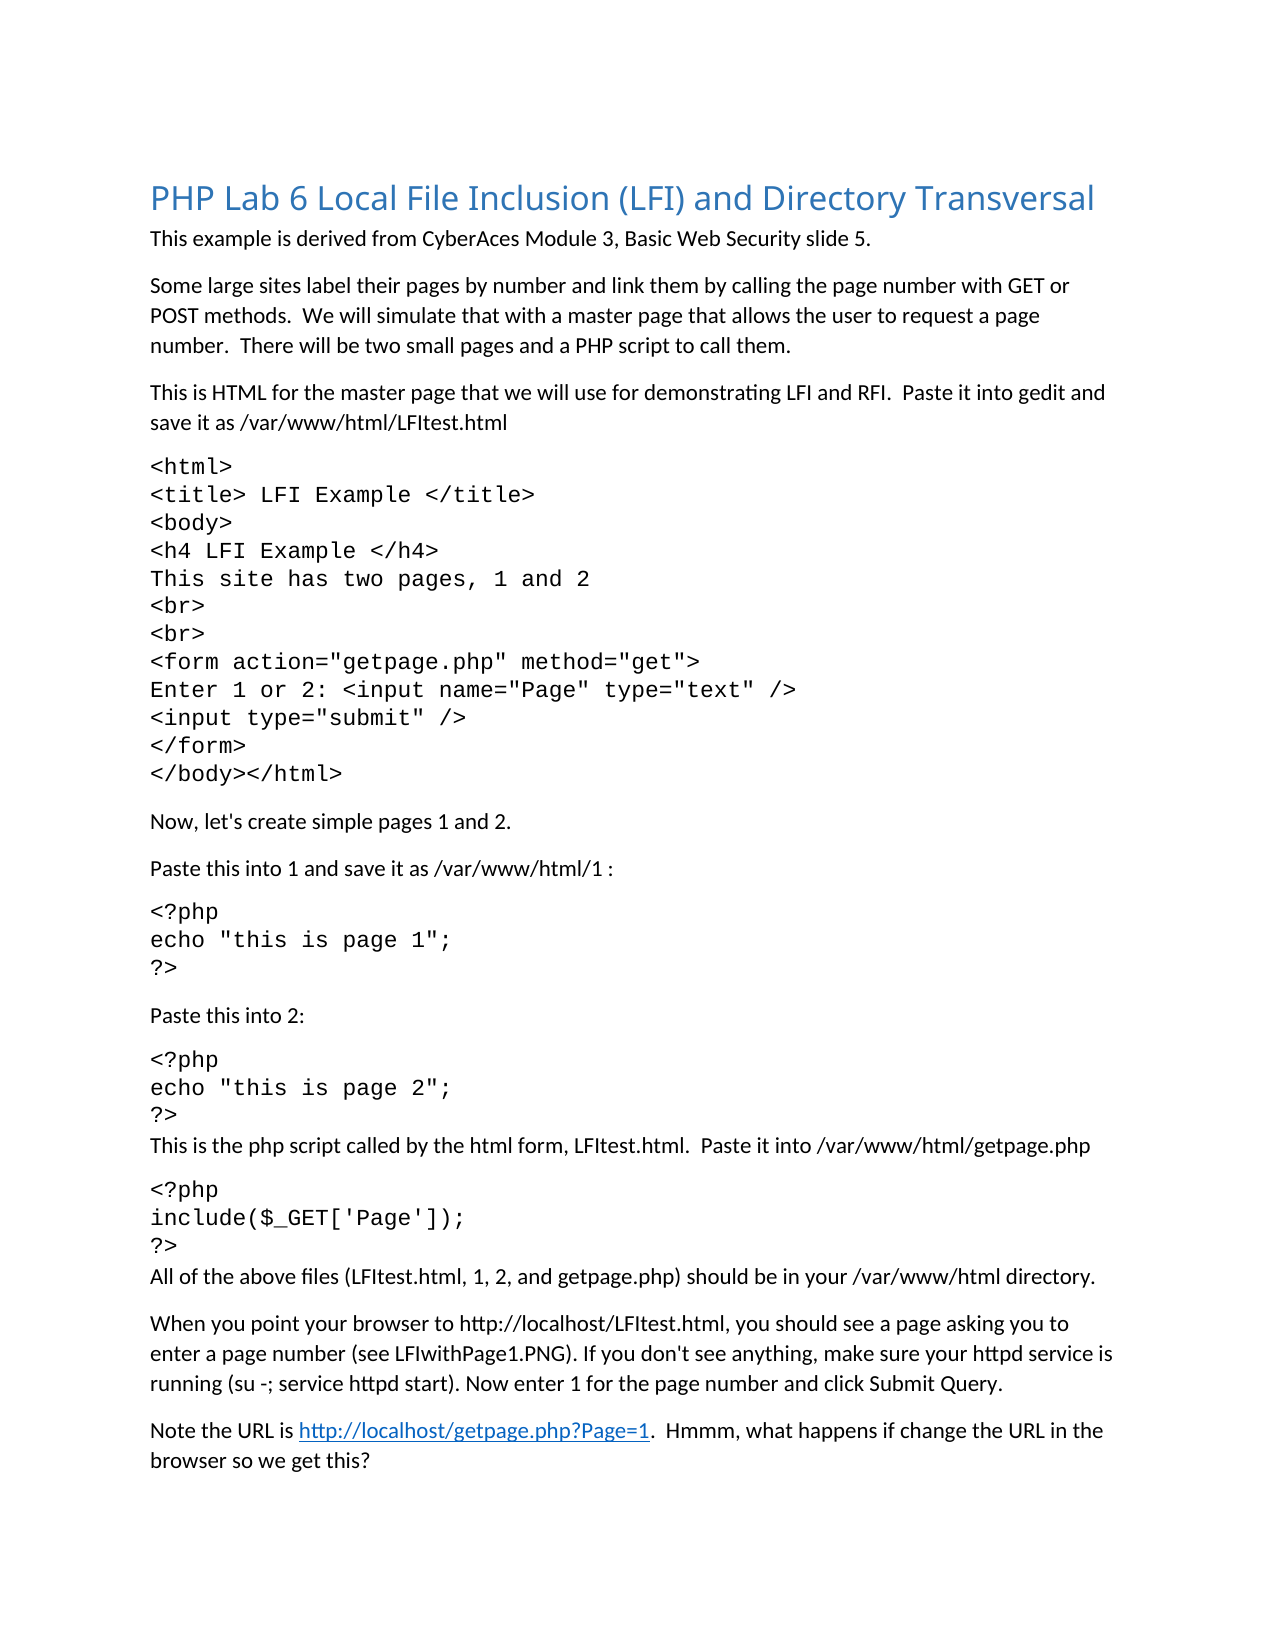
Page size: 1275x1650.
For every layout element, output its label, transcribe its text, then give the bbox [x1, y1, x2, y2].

text Paste this into 1 and save it as /var/www/html/1 : [150, 854, 1125, 882]
text This example is derived from CyberAces Module 3, Basic Web Security slide 5. [150, 224, 1125, 252]
text ?> [150, 1234, 1125, 1260]
text <br> [150, 595, 1125, 621]
text <?php [150, 901, 1125, 927]
text Now, let's create simple pages 1 and 2. [150, 807, 1125, 835]
text echo "this is page 1"; [150, 928, 1125, 954]
text Some large sites label their pages by number and link them by calling the page number with GET or POST methods. We will simulate that with a master page that allows the user to request a page number. There will be two small pages and a PHP script to call them. [150, 271, 1125, 359]
text When you point your browser to http://localhost/LFItest.html, you should see a page asking you to enter a page number (see LFIwithPage1.PNG). If you don't see anything, make sure your httpd service is running (su -; service httpd start). Now enter 1 for the page number and click Submit Query. [150, 1309, 1125, 1398]
text This is HTML for the master page that we will use for demonstrating LFI and RFI. Paste it into gedit and save it as /var/www/html/LFItest.html [150, 378, 1125, 436]
text Enter 1 or 2: <input name="Page" type="text" /> [150, 678, 1125, 704]
text <title> LFI Example </title> [150, 483, 1125, 509]
text <form action="getpage.php" method="get"> [150, 651, 1125, 677]
text </body></html> [150, 762, 1125, 788]
text Note the URL is http://localhost/getpage.php?Page=1. Hmmm, what happens if change the URL in the browser so we get this? [150, 1416, 1125, 1475]
text <html> [150, 455, 1125, 481]
text <?php [150, 1178, 1125, 1204]
text <input type="submit" /> [150, 706, 1125, 732]
text <?php [150, 1048, 1125, 1074]
text All of the above files (LFItest.html, 1, 2, and getpage.php) should be in your /var/www/html directory. [150, 1262, 1125, 1290]
text echo "this is page 2"; [150, 1076, 1125, 1102]
text <h4 LFI Example </h4> [150, 539, 1125, 565]
text <body> [150, 511, 1125, 537]
text </form> [150, 734, 1125, 760]
text Paste this into 2: [150, 1001, 1125, 1029]
text ?> [150, 956, 1125, 982]
text <br> [150, 623, 1125, 649]
subtitle PHP Lab 6 Local File Inclusion (LFI) and Directory Transversal [150, 175, 1125, 220]
text include($_GET['Page']); [150, 1206, 1125, 1232]
text This is the php script called by the html form, LFItest.html. Paste it into /var/www/html/getpage.php [150, 1132, 1125, 1160]
text This site has two pages, 1 and 2 [150, 567, 1125, 593]
text ?> [150, 1104, 1125, 1130]
